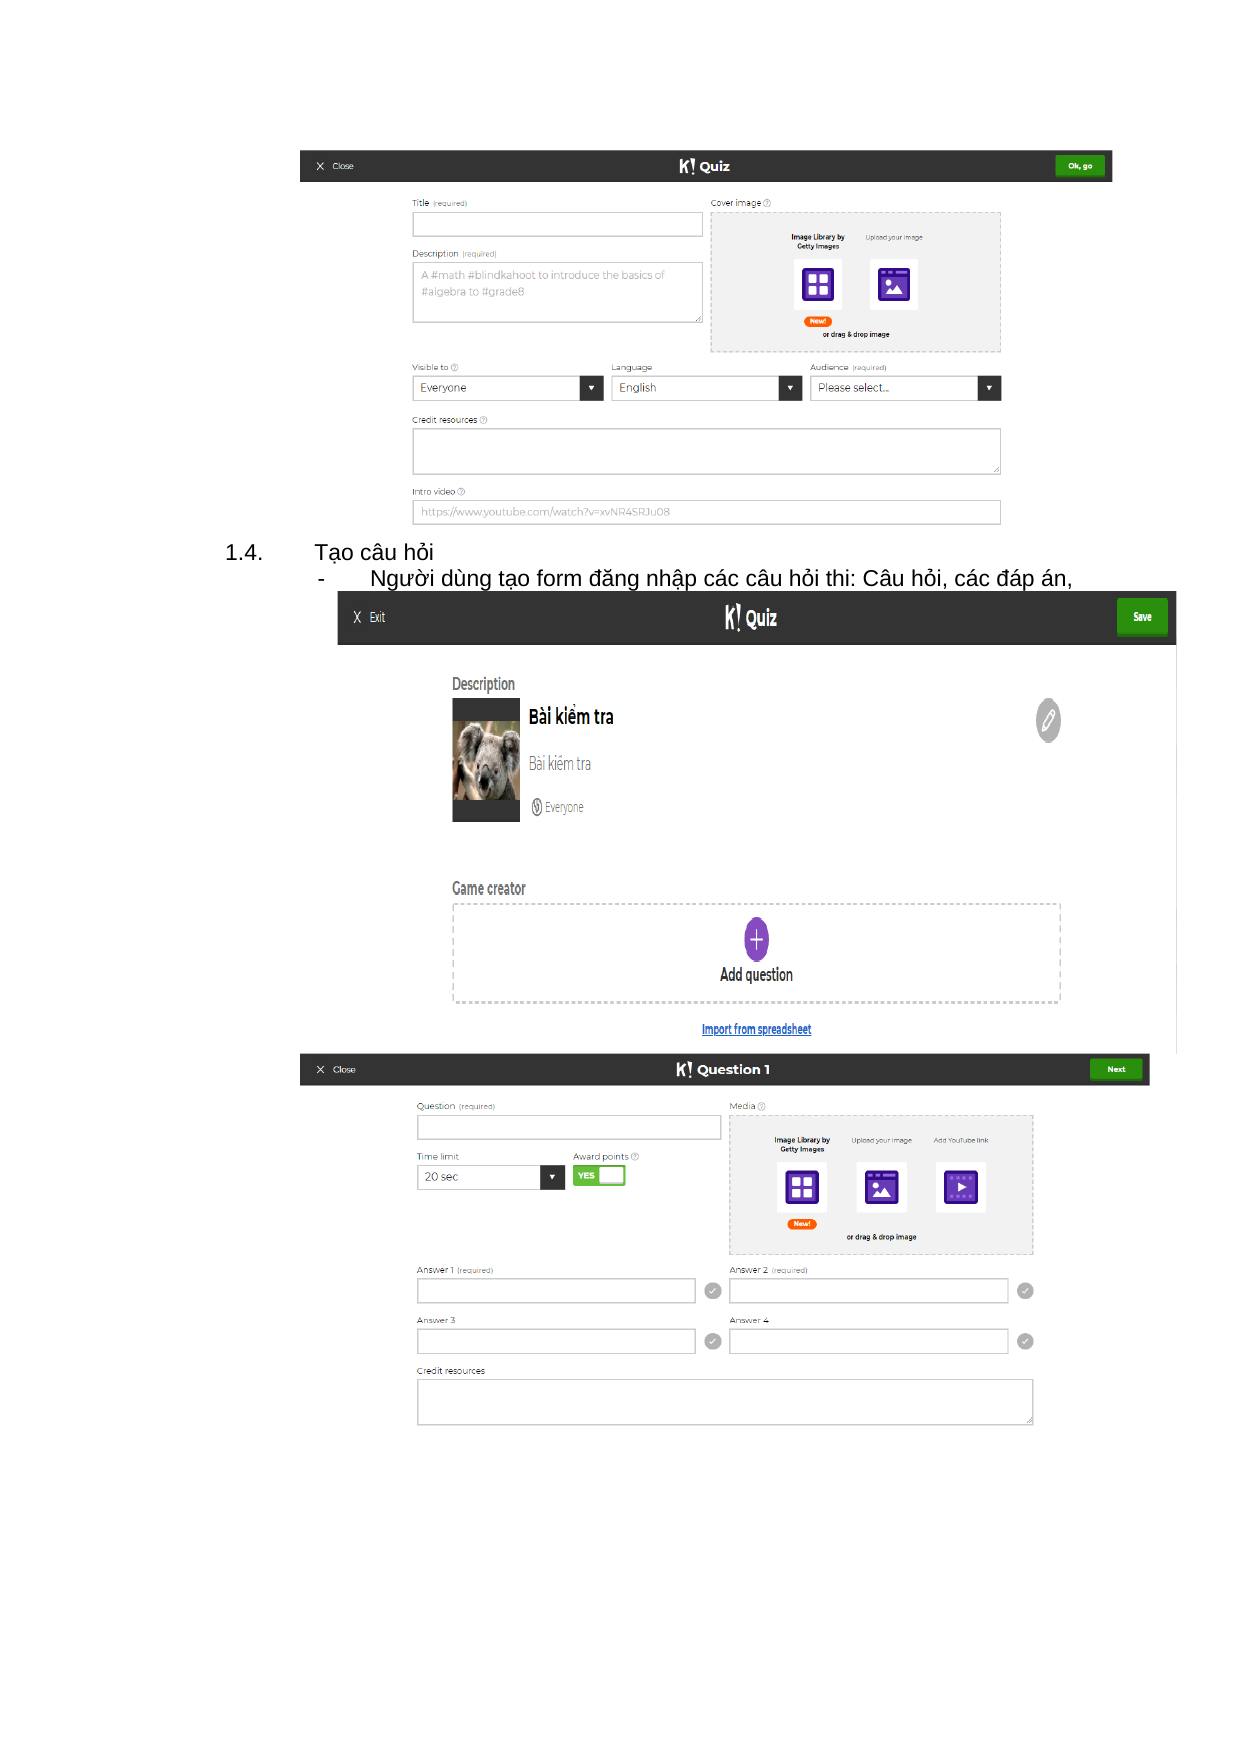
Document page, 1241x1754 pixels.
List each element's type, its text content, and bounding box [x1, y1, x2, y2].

text - Người dùng tạo form đăng nhập các câu hỏi thi: Câu hỏi, các đáp án, [300, 565, 1090, 1053]
picture [300, 150, 1113, 539]
picture [300, 591, 1177, 1435]
text 1.4. Tạo câu hỏi [225, 539, 1090, 565]
